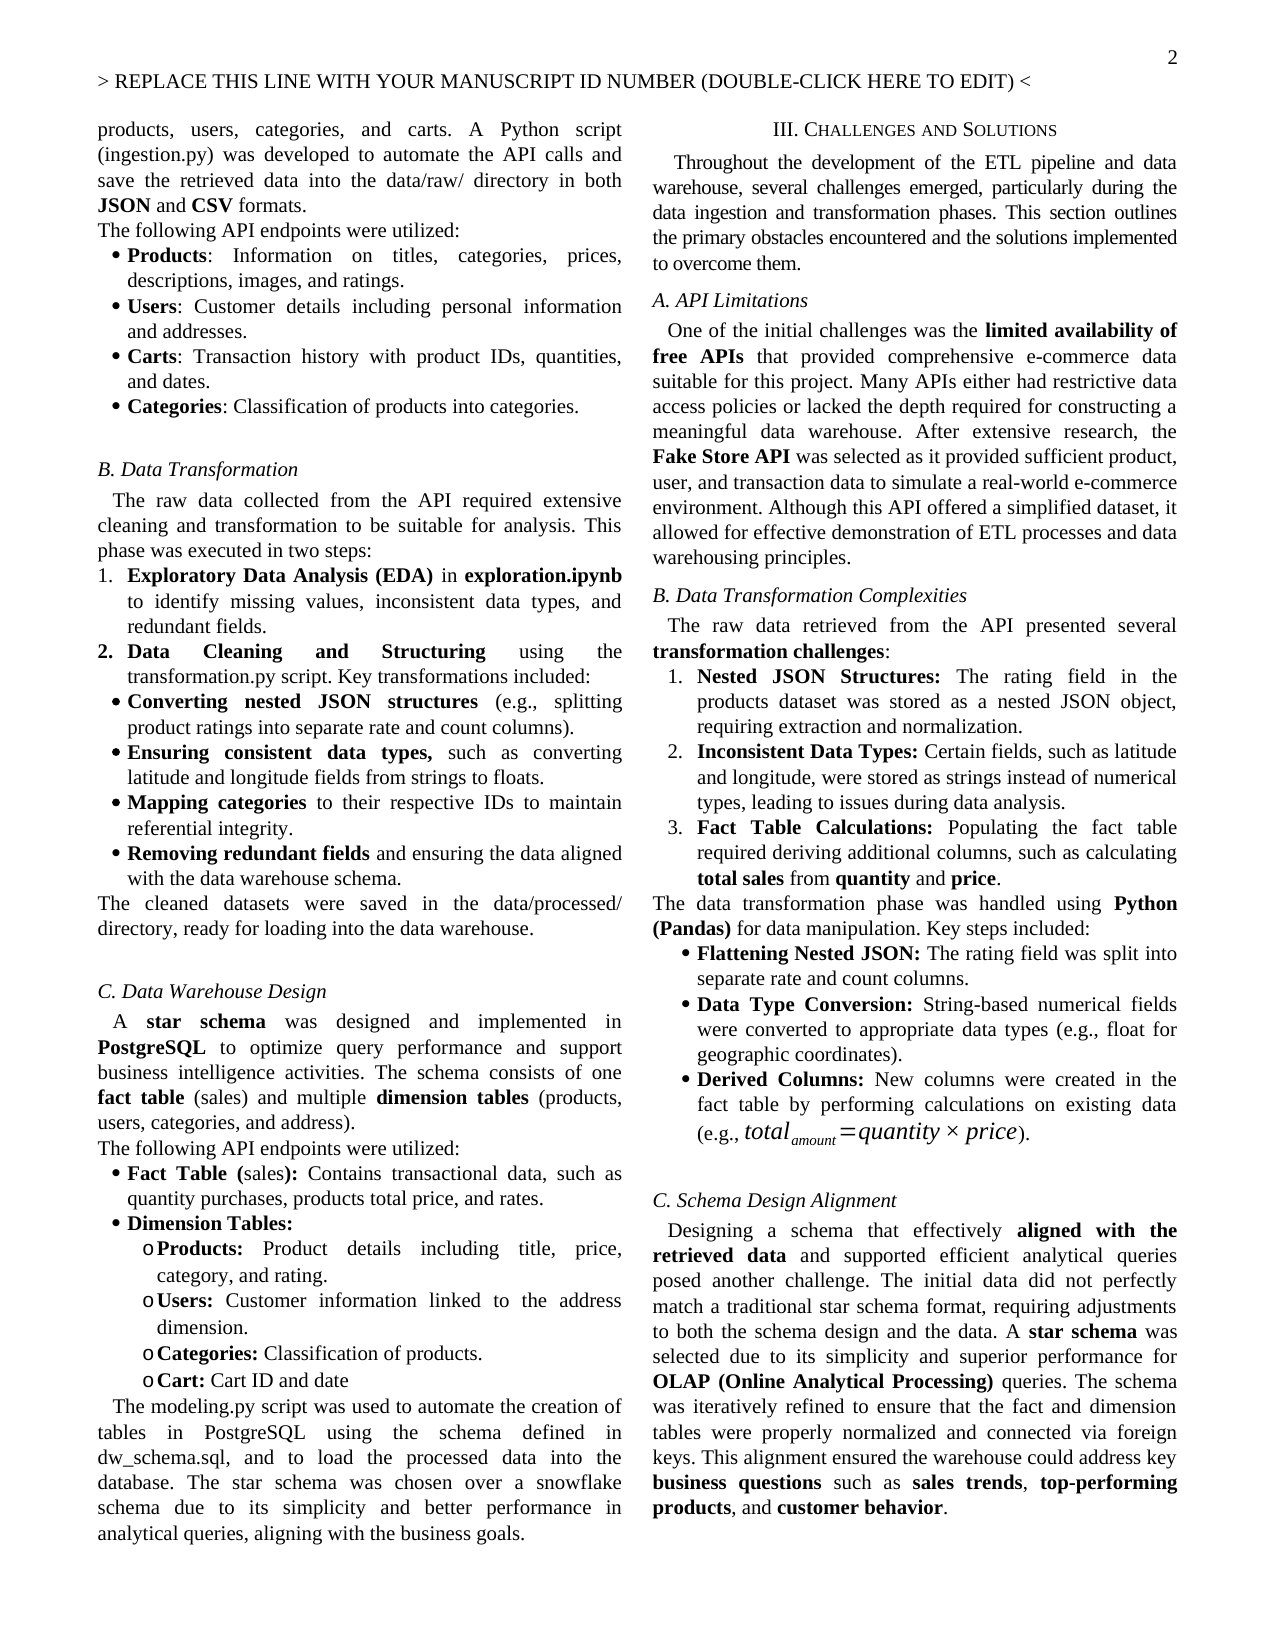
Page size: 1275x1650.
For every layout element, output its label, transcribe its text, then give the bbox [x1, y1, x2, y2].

text The raw data retrieved from the API presented several transformation challenges: [652, 613, 1177, 663]
text The raw data collected from the API required extensive cleaning and transformation to be suitable for analysis. This phase was executed in two steps: [97, 488, 622, 562]
text Designing a schema that effectively aligned with the retrieved data and supported efficient analytical queries posed another challenge. The initial data did not perfectly match a traditional star schema format, requiring adjustments to both the schema design and the data. A star schema was selected due to its simplicity and superior performance for OLAP (Online Analytical Processing) queries. The schema was iteratively refined to ensure that the fact and dimension tables were properly normalized and connected via foreign keys. This alignment ensured the warehouse could address key business questions such as sales trends, top-performing products, and customer behavior. [652, 1218, 1177, 1519]
subtitle C. Schema Design Alignment [652, 1188, 1177, 1212]
list Ensuring consistent data types, such as converting latitude and longitude fields from strings to floats. [112, 740, 622, 789]
text Throughout the development of the ETL pipeline and data warehouse, several challenges emerged, particularly during the data ingestion and transformation phases. This section outlines the primary obstacles encountered and the solutions implemented to overcome them. [652, 149, 1177, 274]
list Carts: Transaction history with product IDs, quantities, and dates. [112, 344, 622, 393]
list Flattening Nested JSON: The rating field was split into separate rate and count columns. [682, 941, 1177, 990]
subtitle C. Data Warehouse Design [97, 979, 622, 1003]
list Products: Information on titles, categories, prices, descriptions, images, and ratings. [112, 243, 622, 292]
list Users: Customer details including personal information and addresses. [112, 294, 622, 343]
list Fact Table Calculations: Populating the fact table required deriving additional columns, such as calculating total sales from quantity and price. [667, 815, 1177, 889]
list Fact Table (sales): Contains transactional data, such as quantity purchases, products total price, and rates. [112, 1161, 622, 1210]
text The data transformation phase was handled using Python (Pandas) for data manipulation. Key steps included: [652, 891, 1177, 940]
list Inconsistent Data Types: Certain fields, such as latitude and longitude, were stored as strings instead of numerical types, leading to issues during data analysis. [667, 739, 1177, 814]
list Nested JSON Structures: The rating field in the products dataset was stored as a nested JSON object, requiring extraction and normalization. [667, 664, 1177, 738]
list Dimension Tables: [112, 1211, 622, 1235]
subtitle B. Data Transformation [97, 457, 622, 481]
list Derived Columns: New columns were created in the fact table by performing calculations on existing data (e.g., ). [682, 1067, 1177, 1149]
list Data Cleaning and Structuring using the transformation.py script. Key transformations included: [97, 639, 622, 688]
text The following API endpoints were utilized: [97, 218, 622, 242]
list Data Type Conversion: String-based numerical fields were converted to appropriate data types (e.g., float for geographic coordinates). [682, 991, 1177, 1066]
list Categories: Classification of products. [142, 1341, 622, 1366]
list Converting nested JSON structures (e.g., splitting product ratings into separate rate and count columns). [112, 689, 622, 739]
text The modeling.py script was used to automate the creation of tables in PostgreSQL using the schema defined in dw_schema.sql, and to load the processed data into the database. The star schema was chosen over a snowflake schema due to its simplicity and better performance in analytical queries, aligning with the business goals. [97, 1394, 622, 1544]
list Removing redundant fields and ensuring the data aligned with the data warehouse schema. [112, 841, 622, 890]
text A star schema was designed and implemented in PostgreSQL to optimize query performance and support business intelligence activities. The schema consists of one fact table (sales) and multiple dimension tables (products, users, categories, and address). [97, 1009, 622, 1134]
list Cart: Cart ID and date [142, 1367, 622, 1393]
list Mapping categories to their respective IDs to maintain referential integrity. [112, 790, 622, 839]
text The following API endpoints were utilized: [97, 1136, 622, 1159]
subtitle A. API Limitations [652, 288, 1177, 312]
subtitle B. Data Transformation Complexities [652, 583, 1177, 607]
list Exploratory Data Analysis (EDA) in exploration.ipynb to identify missing values, inconsistent data types, and redundant fields. [97, 563, 622, 638]
list Users: Customer information linked to the address dimension. [142, 1288, 622, 1339]
list Categories: Classification of products into categories. [112, 394, 622, 418]
text The cleaned datasets were saved in the data/processed/ directory, ready for loading into the data warehouse. [97, 891, 622, 940]
list Products: Product details including title, price, category, and rating. [142, 1236, 622, 1287]
subtitle III. Challenges and Solutions [652, 117, 1177, 141]
text One of the initial challenges was the limited availability of free APIs that provided comprehensive e-commerce data suitable for this project. Many APIs either had restrictive data access policies or lacked the depth required for constructing a meaningful data warehouse. After extensive research, the Fake Store API was selected as it provided sufficient product, user, and transaction data to simulate a real-world e-commerce environment. Although this API offered a simplified dataset, it allowed for effective demonstration of ETL processes and data warehousing principles. [652, 318, 1177, 569]
